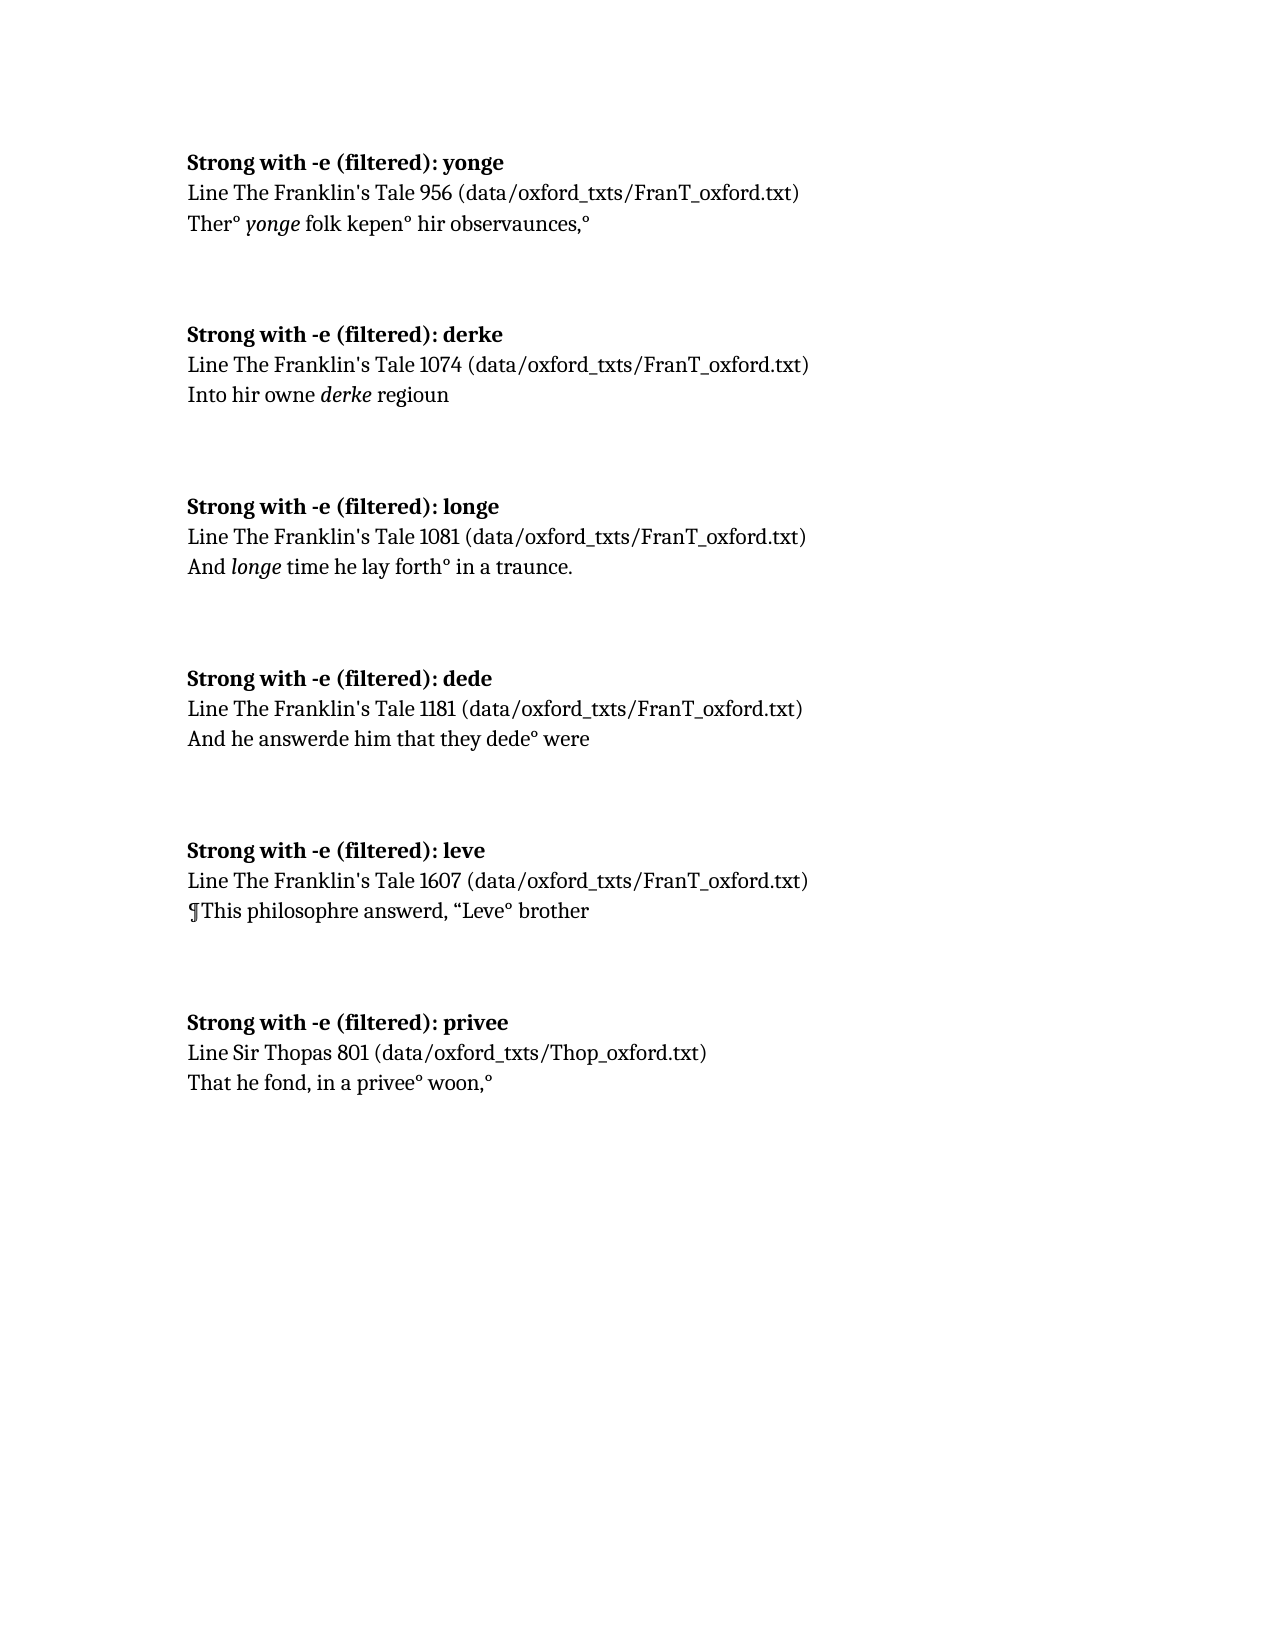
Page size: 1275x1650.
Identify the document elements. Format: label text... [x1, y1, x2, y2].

text Strong with -e (filtered): derke Line The Franklin's Tale 1074 (data/oxford_txts/FranT_oxford.txt) Into hir owne derke regioun [187, 322, 1087, 469]
text Strong with -e (filtered): dede Line The Franklin's Tale 1181 (data/oxford_txts/FranT_oxford.txt) And he answerde him that they dede° were [187, 666, 1087, 813]
text Strong with -e (filtered): privee Line Sir Thopas 801 (data/oxford_txts/Thop_oxford.txt) That he fond, in a privee° woon,° [187, 1009, 1087, 1157]
text Strong with -e (filtered): leve Line The Franklin's Tale 1607 (data/oxford_txts/FranT_oxford.txt) ¶This philosophre answerd, “Leve° brother [187, 837, 1087, 985]
text Strong with -e (filtered): yonge Line The Franklin's Tale 956 (data/oxford_txts/FranT_oxford.txt) Ther° yonge folk kepen° hir observaunces,° [187, 150, 1087, 297]
text Strong with -e (filtered): longe Line The Franklin's Tale 1081 (data/oxford_txts/FranT_oxford.txt) And longe time he lay forth° in a traunce. [187, 494, 1087, 641]
